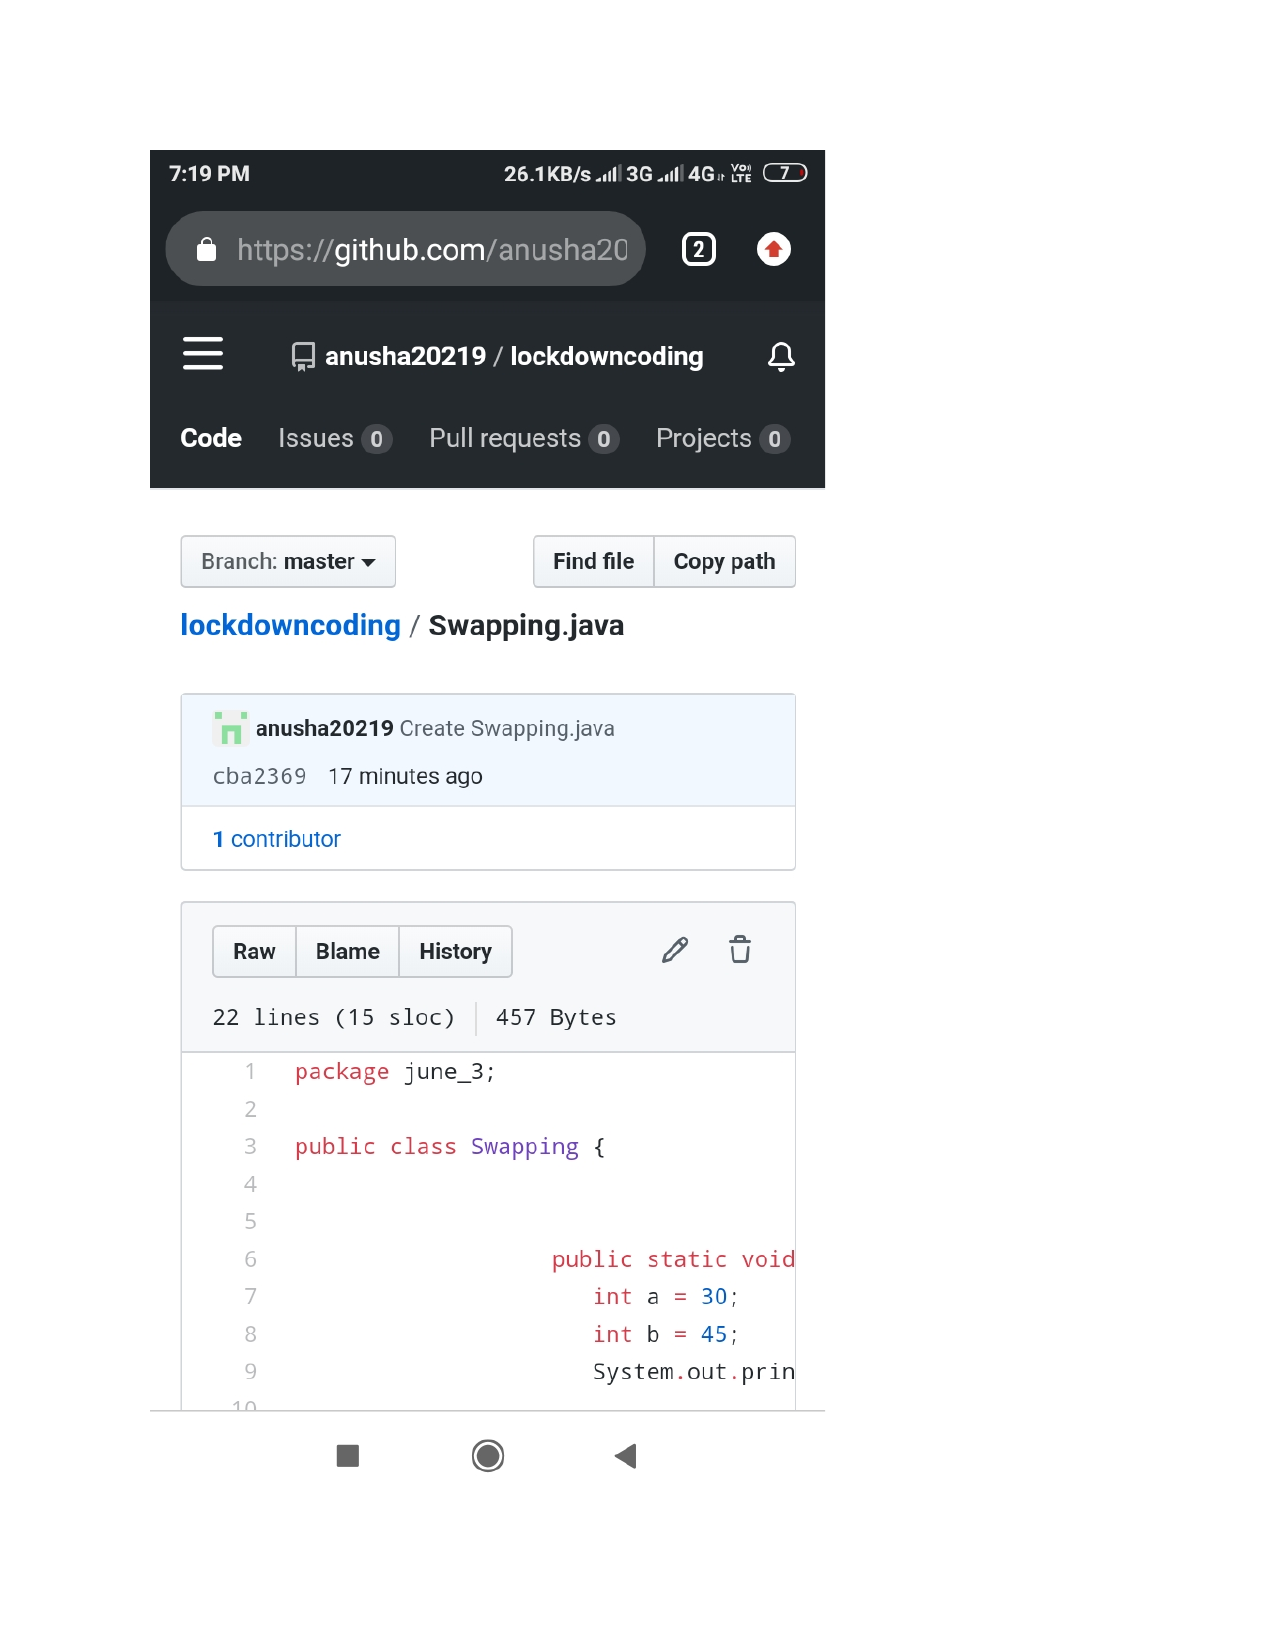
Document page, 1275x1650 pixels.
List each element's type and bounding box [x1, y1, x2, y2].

picture [150, 150, 826, 1500]
